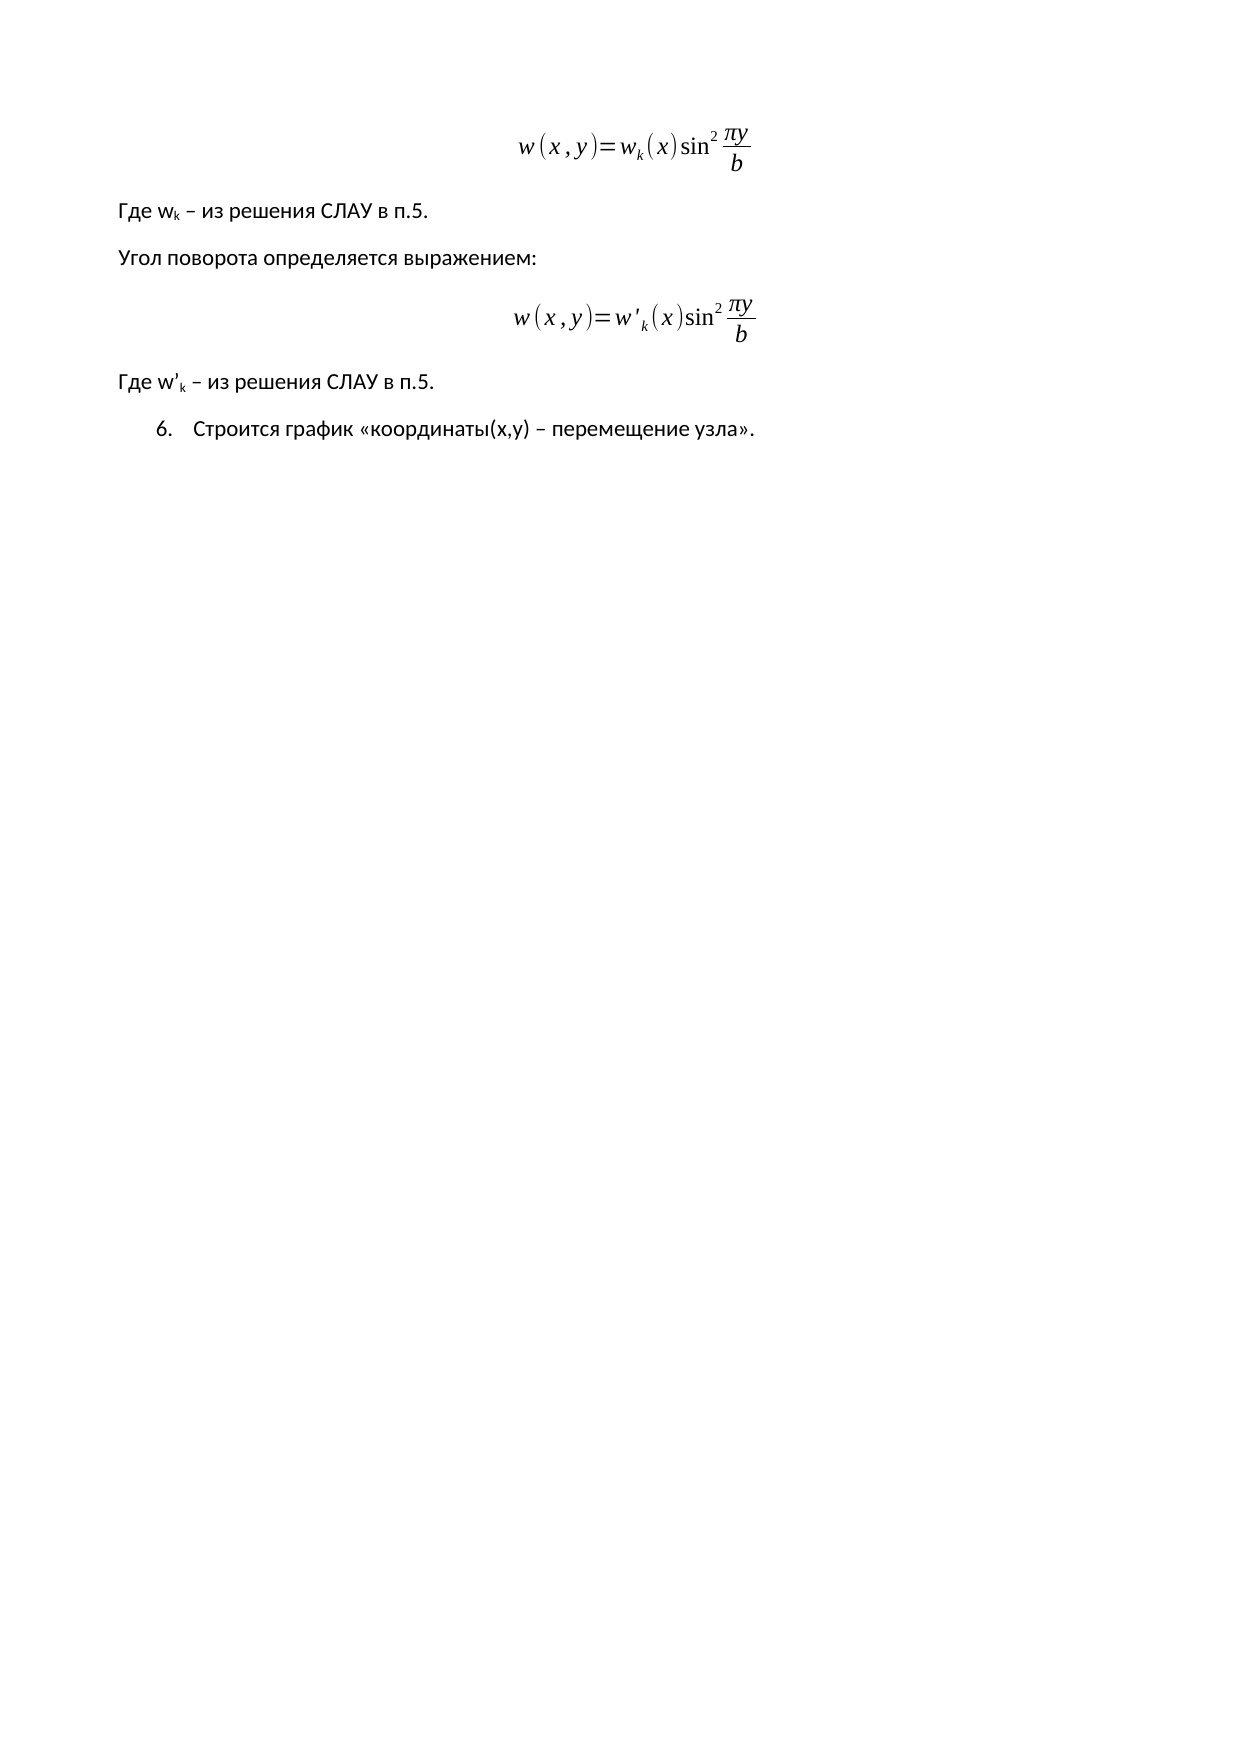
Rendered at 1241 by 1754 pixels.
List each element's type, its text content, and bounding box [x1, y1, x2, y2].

text Угол поворота определяется выражением: [118, 243, 1152, 271]
list Строится график «координаты(x,y) – перемещение узла». [156, 414, 1152, 442]
text Где wk – из решения СЛАУ в п.5. [118, 196, 1152, 224]
text Где w’k – из решения СЛАУ в п.5. [118, 367, 1152, 396]
